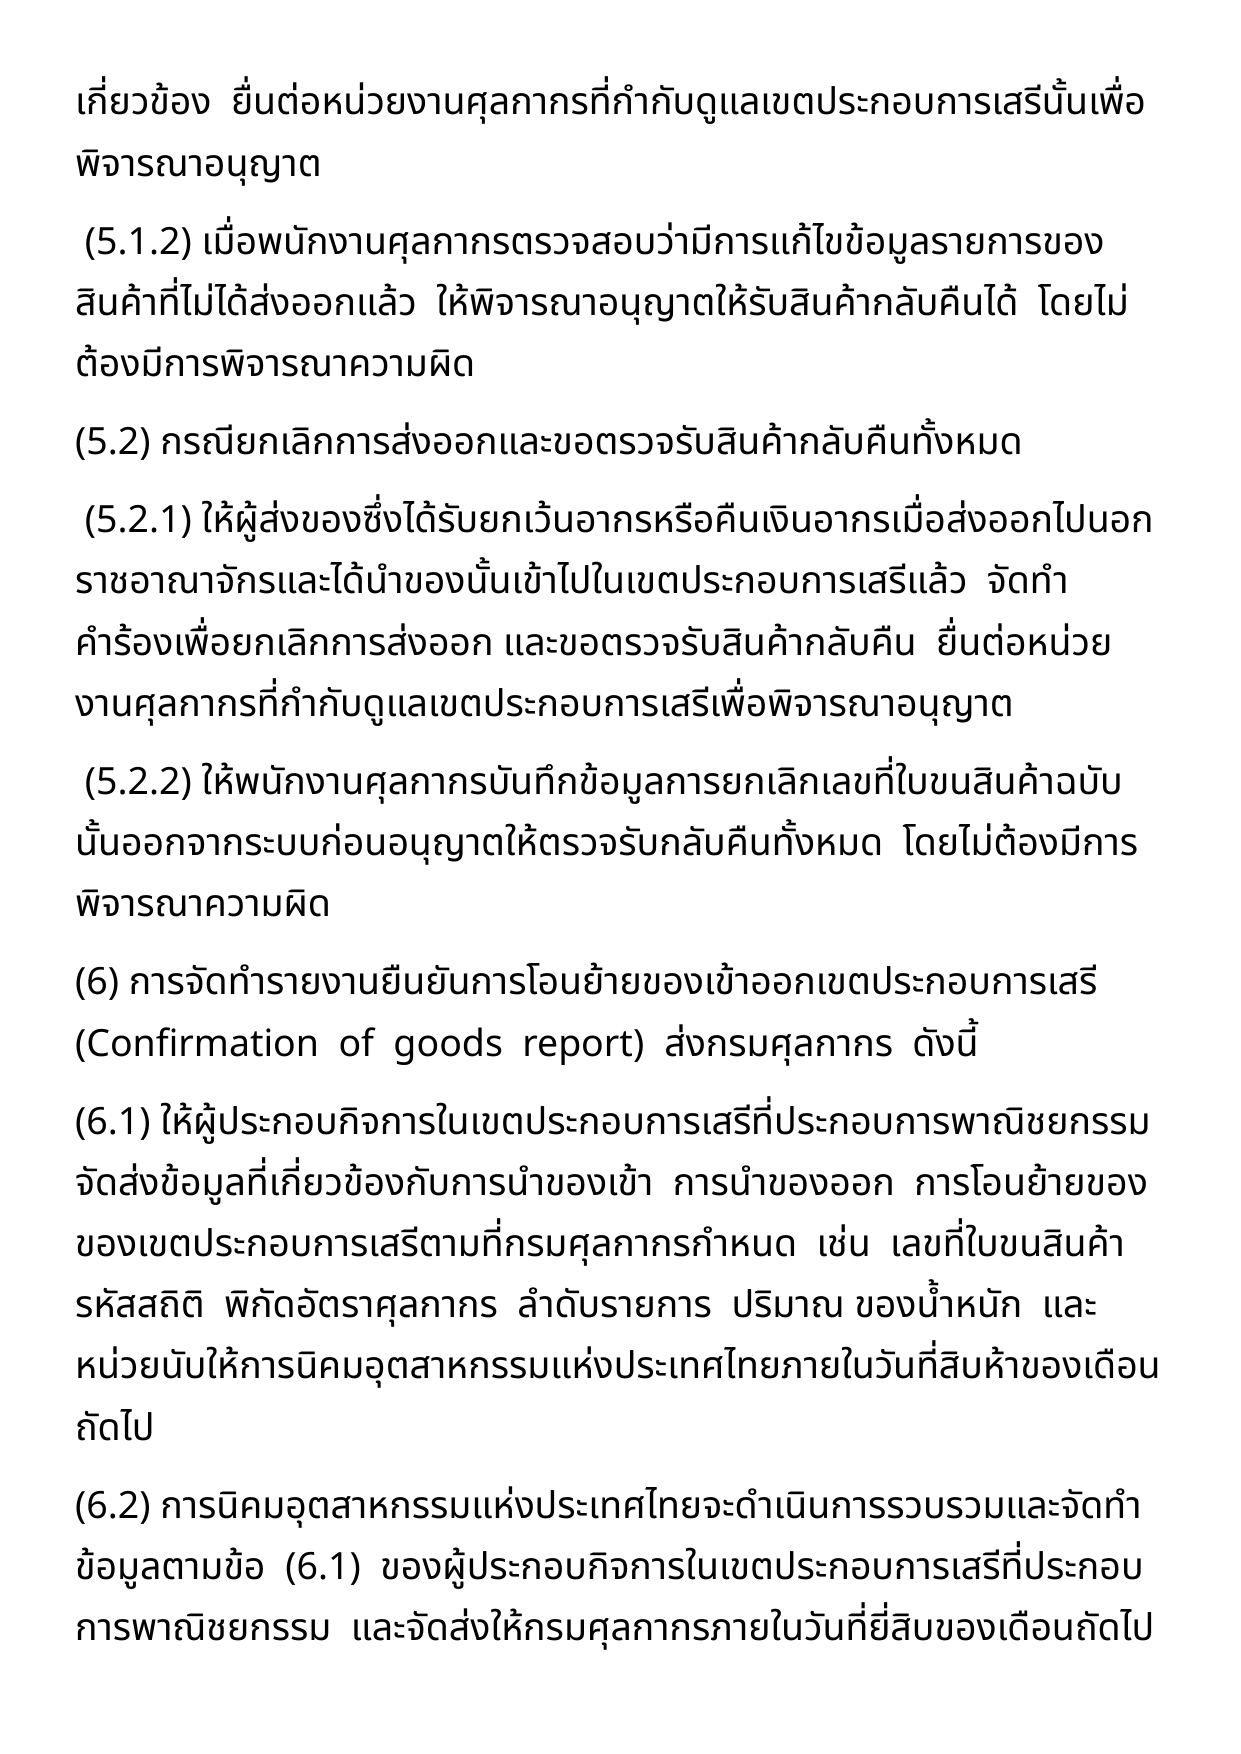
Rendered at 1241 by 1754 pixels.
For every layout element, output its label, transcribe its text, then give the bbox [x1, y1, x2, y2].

text (6) การจัดทำรายงานยืนยันการโอนย้ายของเข้าออกเขตประกอบการเสรี (Confirmation of goods report) ส่งกรมศุลกากร ดังนี้ [75, 954, 1165, 1073]
text (5.2) กรณียกเลิกการส่งออกและขอตรวจรับสินค้ากลับคืนทั้งหมด [75, 414, 1165, 471]
text (5.2.1) ให้ผู้ส่งของซึ่งได้รับยกเว้นอากรหรือคืนเงินอากรเมื่อส่งออกไปนอกราชอาณาจักรและได้นำของนั้นเข้าไปในเขตประกอบการเสรีแล้ว จัดทำคำร้องเพื่อยกเลิกการส่งออก และขอตรวจรับสินค้ากลับคืน ยื่นต่อหน่วยงานศุลกากรที่กำกับดูแลเขตประกอบการเสรีเพื่อพิจารณาอนุญาต [75, 492, 1165, 733]
text (6.1) ให้ผู้ประกอบกิจการในเขตประกอบการเสรีที่ประกอบการพาณิชยกรรม จัดส่งข้อมูลที่เกี่ยวข้องกับการนำของเข้า การนำของออก การโอนย้ายของของเขตประกอบการเสรีตามที่กรมศุลกากรกำหนด เช่น เลขที่ใบขนสินค้า รหัสสถิติ พิกัดอัตราศุลกากร ลำดับรายการ ปริมาณ ของน้ำหนัก และหน่วยนับให้การนิคมอุตสาหกรรมแห่งประเทศไทยภายในวันที่สิบห้าของเดือนถัดไป [75, 1094, 1165, 1457]
text (6.2) การนิคมอุตสาหกรรมแห่งประเทศไทยจะดำเนินการรวบรวมและจัดทำข้อมูลตามข้อ (6.1) ของผู้ประกอบกิจการในเขตประกอบการเสรีที่ประกอบการพาณิชยกรรม และจัดส่งให้กรมศุลกากรภายในวันที่ยี่สิบของเดือนถัดไป [75, 1478, 1165, 1657]
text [75, 75, 1165, 193]
text (5.1.2) เมื่อพนักงานศุลกากรตรวจสอบว่ามีการแก้ไขข้อมูลรายการของสินค้าที่ไม่ได้ส่งออกแล้ว ให้พิจารณาอนุญาตให้รับสินค้ากลับคืนได้ โดยไม่ต้องมีการพิจารณาความผิด [75, 214, 1165, 393]
text (5.2.2) ให้พนักงานศุลกากรบันทึกข้อมูลการยกเลิกเลขที่ใบขนสินค้าฉบับนั้นออกจากระบบก่อนอนุญาตให้ตรวจรับกลับคืนทั้งหมด โดยไม่ต้องมีการพิจารณาความผิด [75, 754, 1165, 933]
